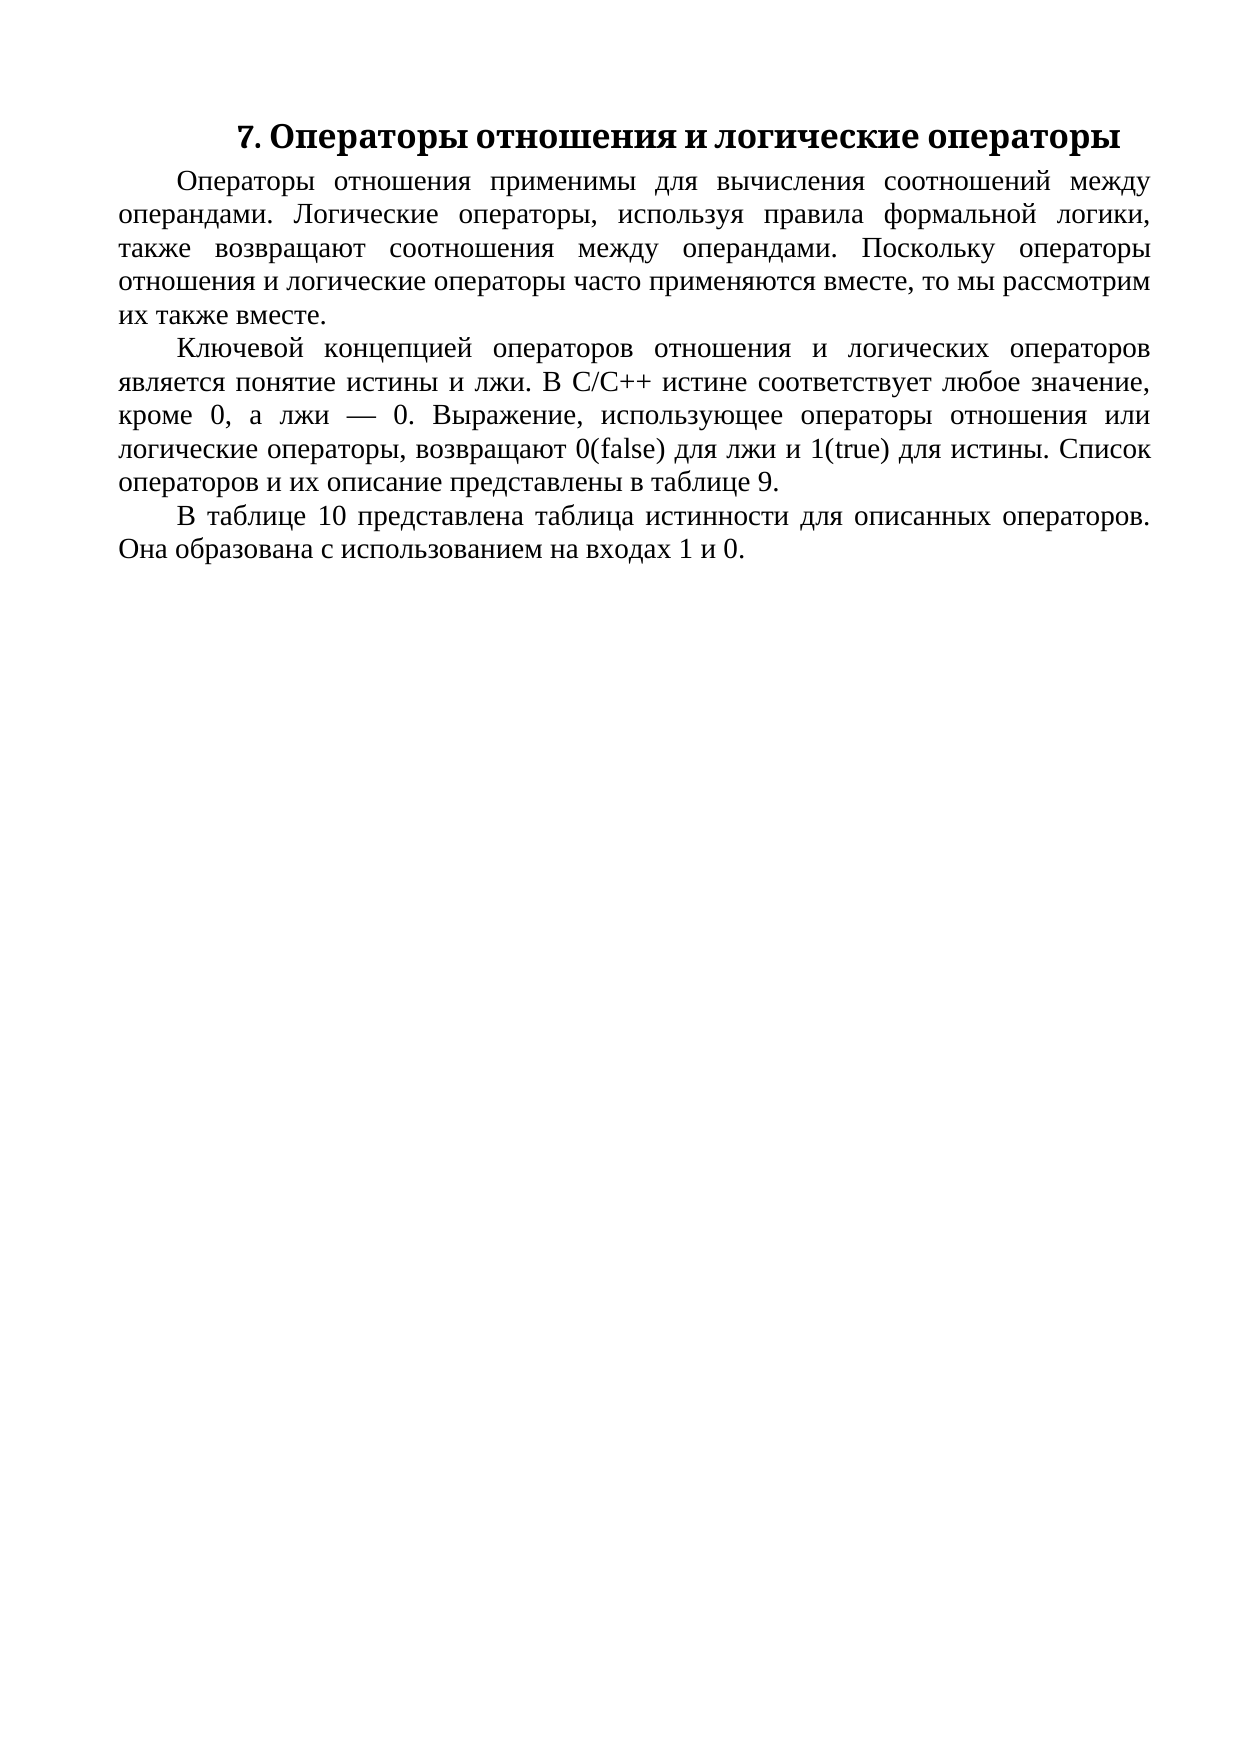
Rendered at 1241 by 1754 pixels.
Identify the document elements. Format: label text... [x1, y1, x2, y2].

text Операторы отношения применимы для вычисления соотношений между операндами. Логические операторы, используя правила формальной логики, также возвращают соотношения между операндами. Поскольку операторы отношения и логические операторы часто применяются вместе, то мы рассмотрим их также вместе. [118, 163, 1152, 330]
text Ключевой концепцией операторов отношения и логических операторов является понятие истины и лжи. В С/С++ истине соответствует любое значение, кроме 0, а лжи — 0. Выражение, использующее операторы отношения или логические операторы, возвращают 0(false) для лжи и 1(true) для истины. Список операторов и их описание представлены в таблице 9. [118, 330, 1152, 498]
subtitle 7. Операторы отношения и логические операторы [118, 118, 1152, 156]
text В таблице 10 представлена таблица истинности для описанных операторов. Она образована с использованием на входах 1 и 0. [118, 498, 1152, 565]
